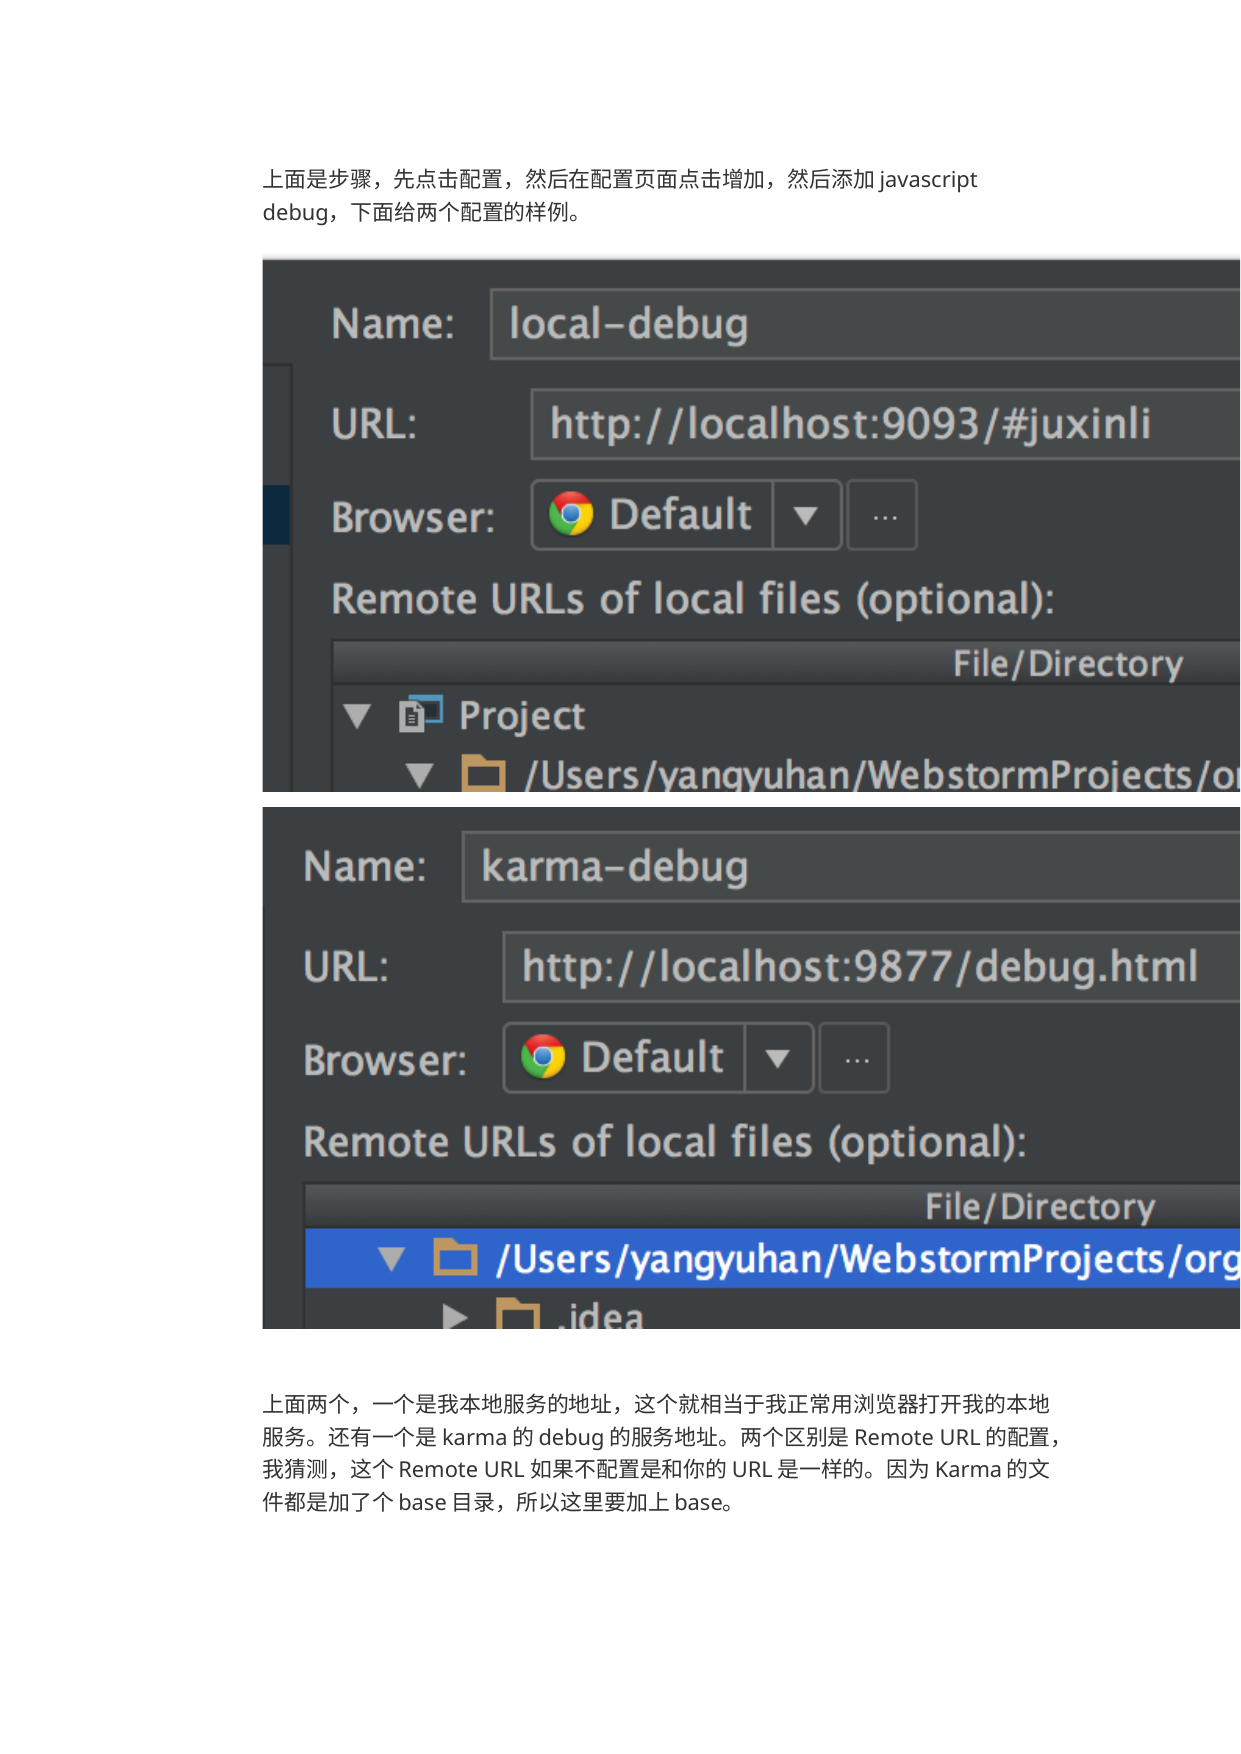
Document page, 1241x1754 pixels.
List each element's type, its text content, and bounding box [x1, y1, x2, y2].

list 这样插件就配置完了，下面就是配置webstorm了，直接上图： 上面是步骤，先点击配置，然后在配置页面点击增加，然后添加javascript debug，下面给两个配置的样例。 [225, 162, 1053, 227]
text 上面两个，一个是我本地服务的地址，这个就相当于我正常用浏览器打开我的本地服务。还有一个是karma的debug的服务地址。两个区别是Remote URL的配置，我猜测，这个Remote URL 如果不配置是和你的URL是一样的。因为Karma的文件都是加了个base目录，所以这里要加上base。 [262, 1387, 1053, 1517]
picture [262, 807, 1241, 1329]
picture [262, 254, 1241, 792]
